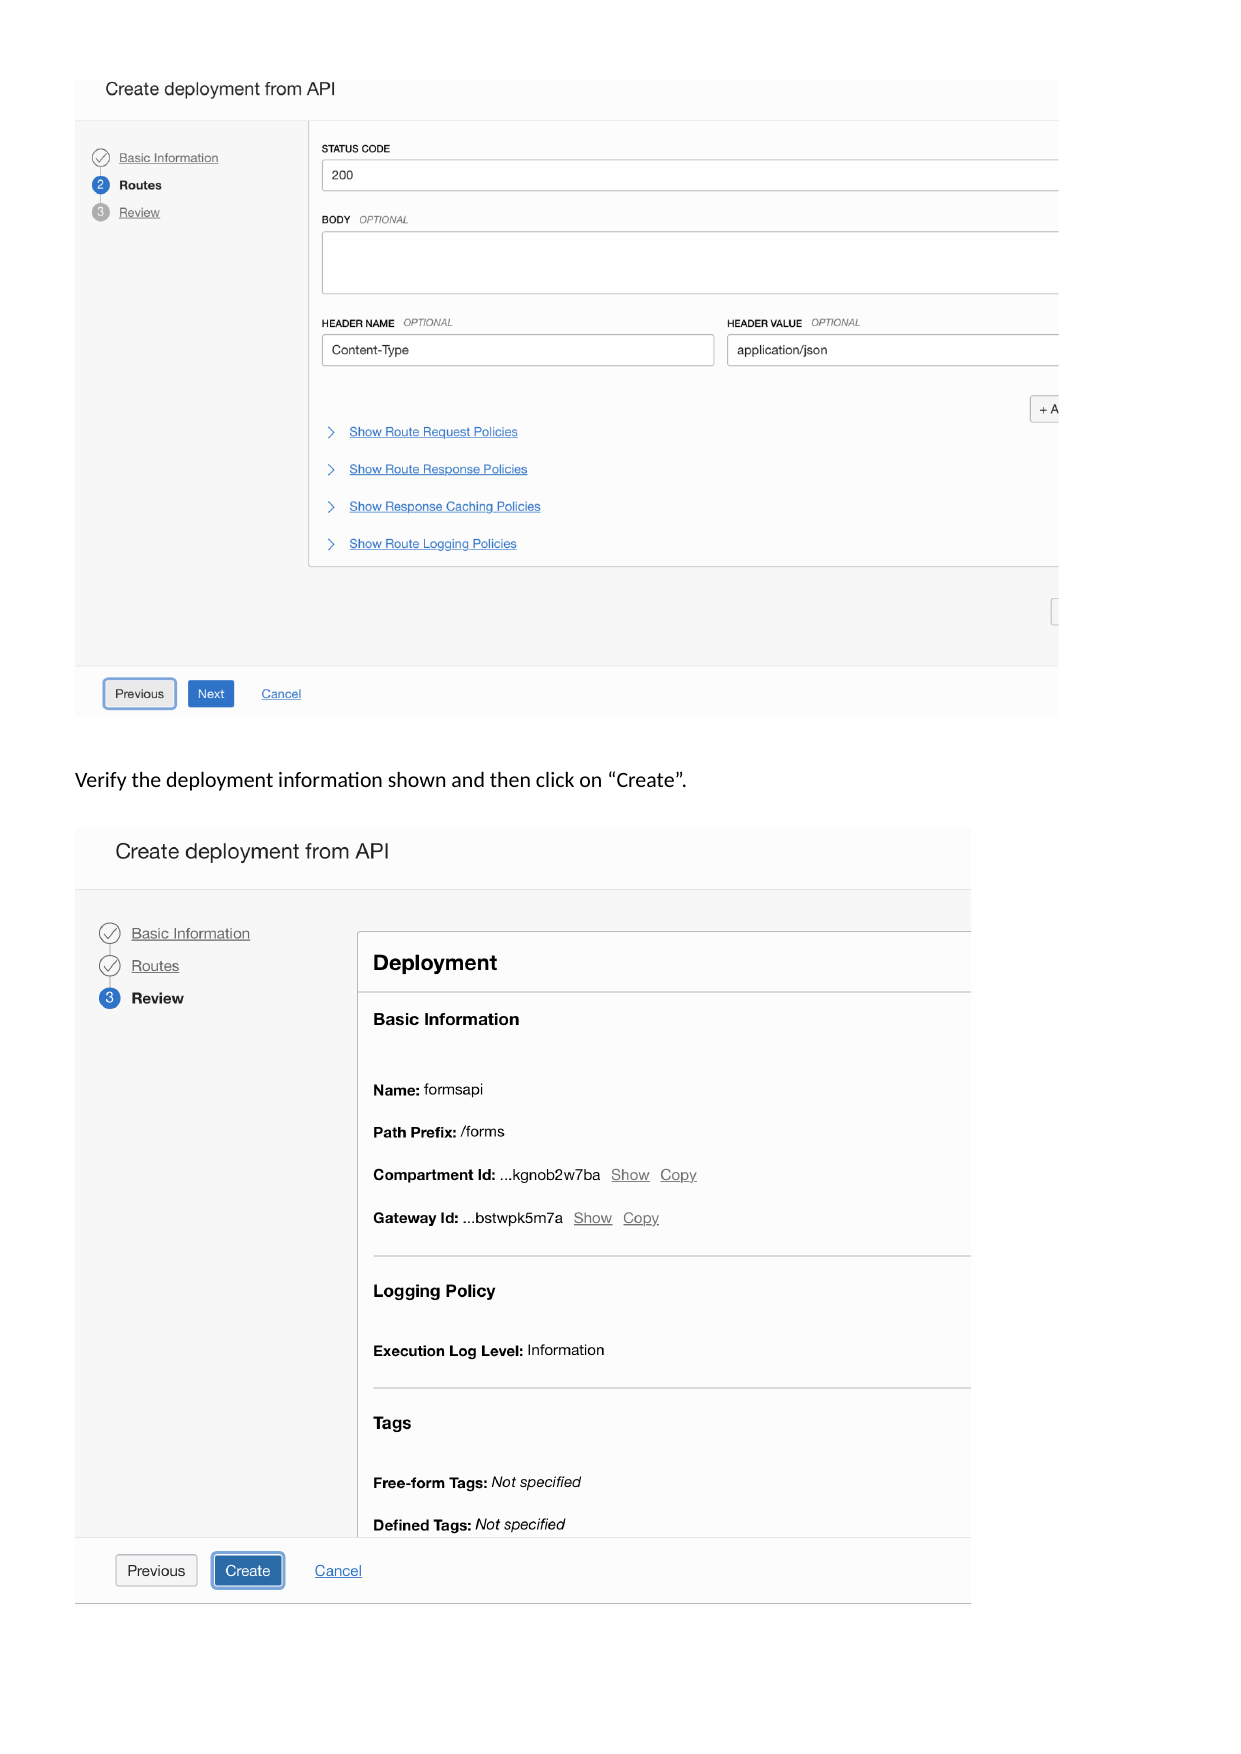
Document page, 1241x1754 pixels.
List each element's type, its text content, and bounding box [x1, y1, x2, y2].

picture [75, 828, 972, 1607]
picture [75, 80, 1059, 717]
list Verify the deployment information shown and then click on “Create”. [75, 763, 1165, 796]
